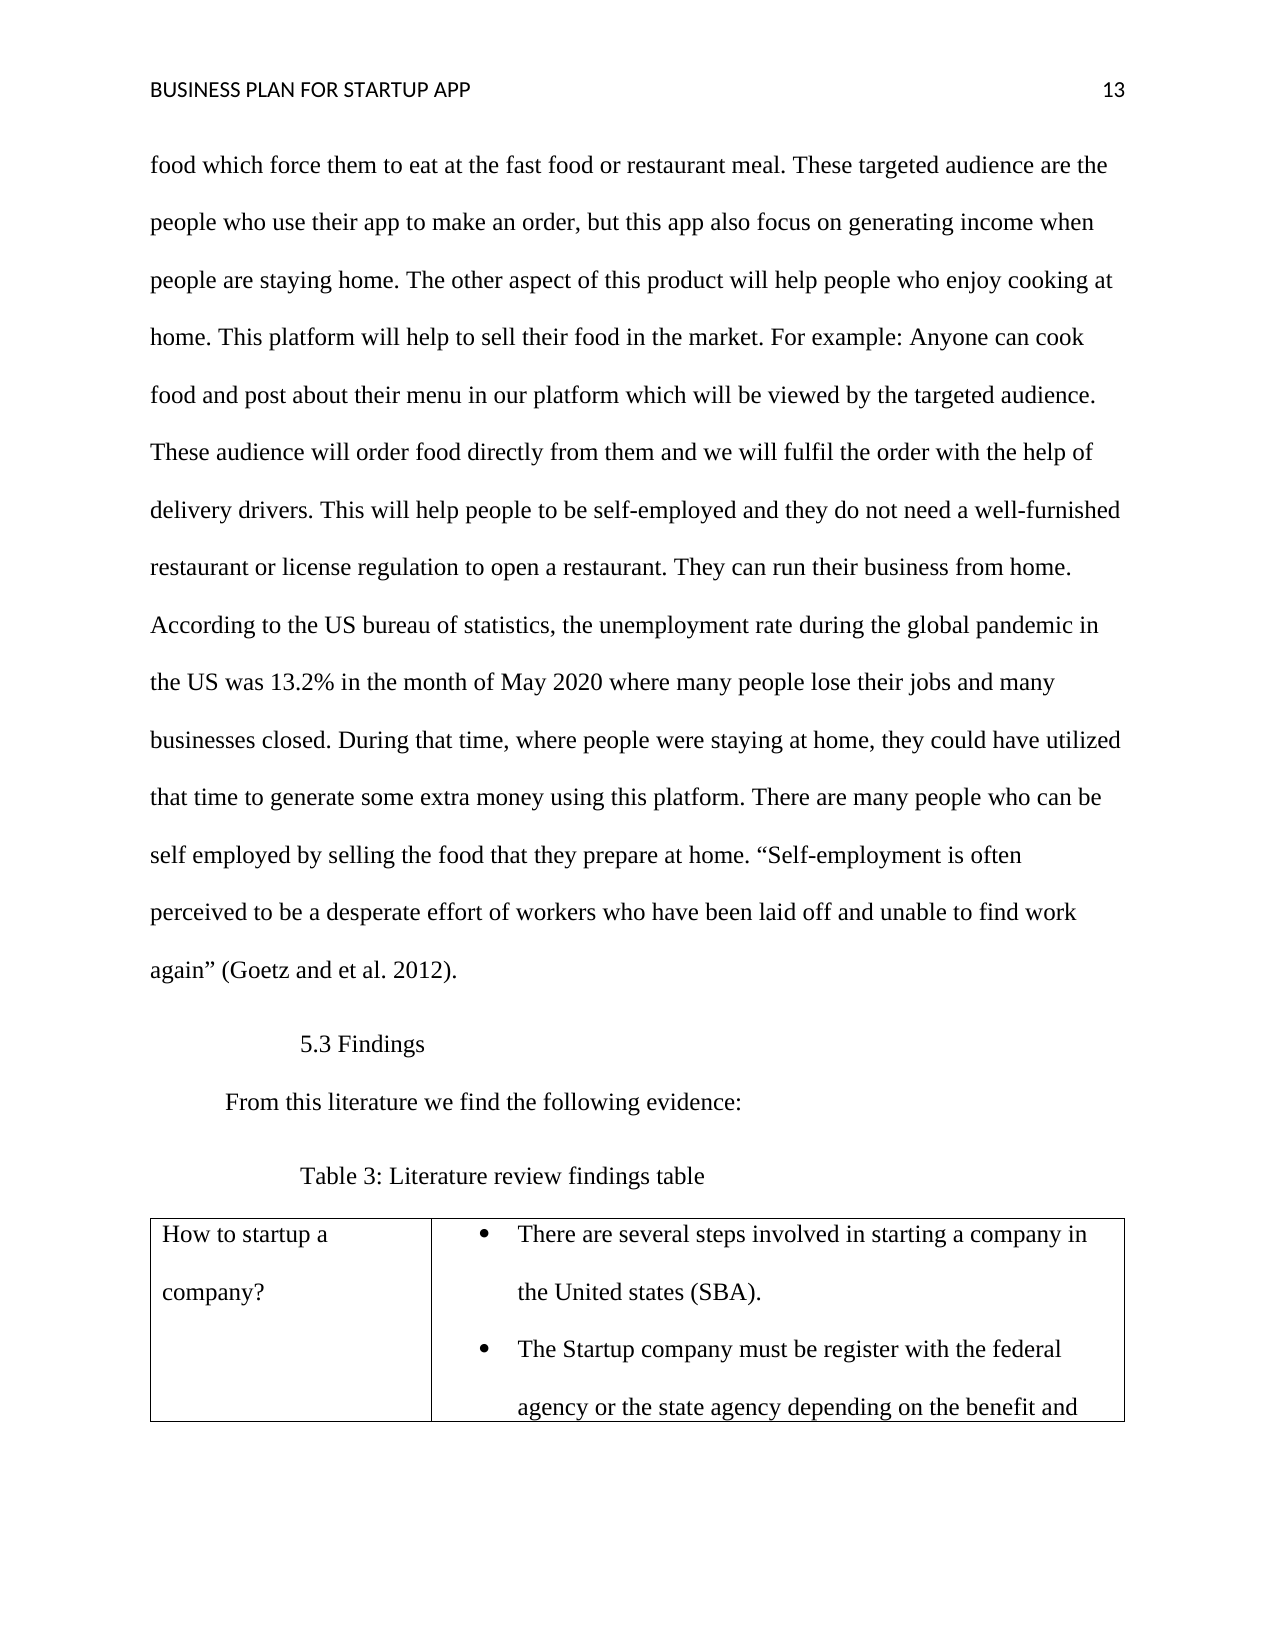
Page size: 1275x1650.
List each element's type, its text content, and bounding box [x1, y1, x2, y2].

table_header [432, 1219, 1124, 1421]
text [150, 150, 1125, 984]
subtitle 5.3 Findings [225, 1029, 1125, 1058]
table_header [151, 1219, 431, 1421]
subtitle Table 3: Literature review findings table [225, 1161, 1125, 1189]
text From this literature we find the following evidence: [150, 1087, 1125, 1115]
